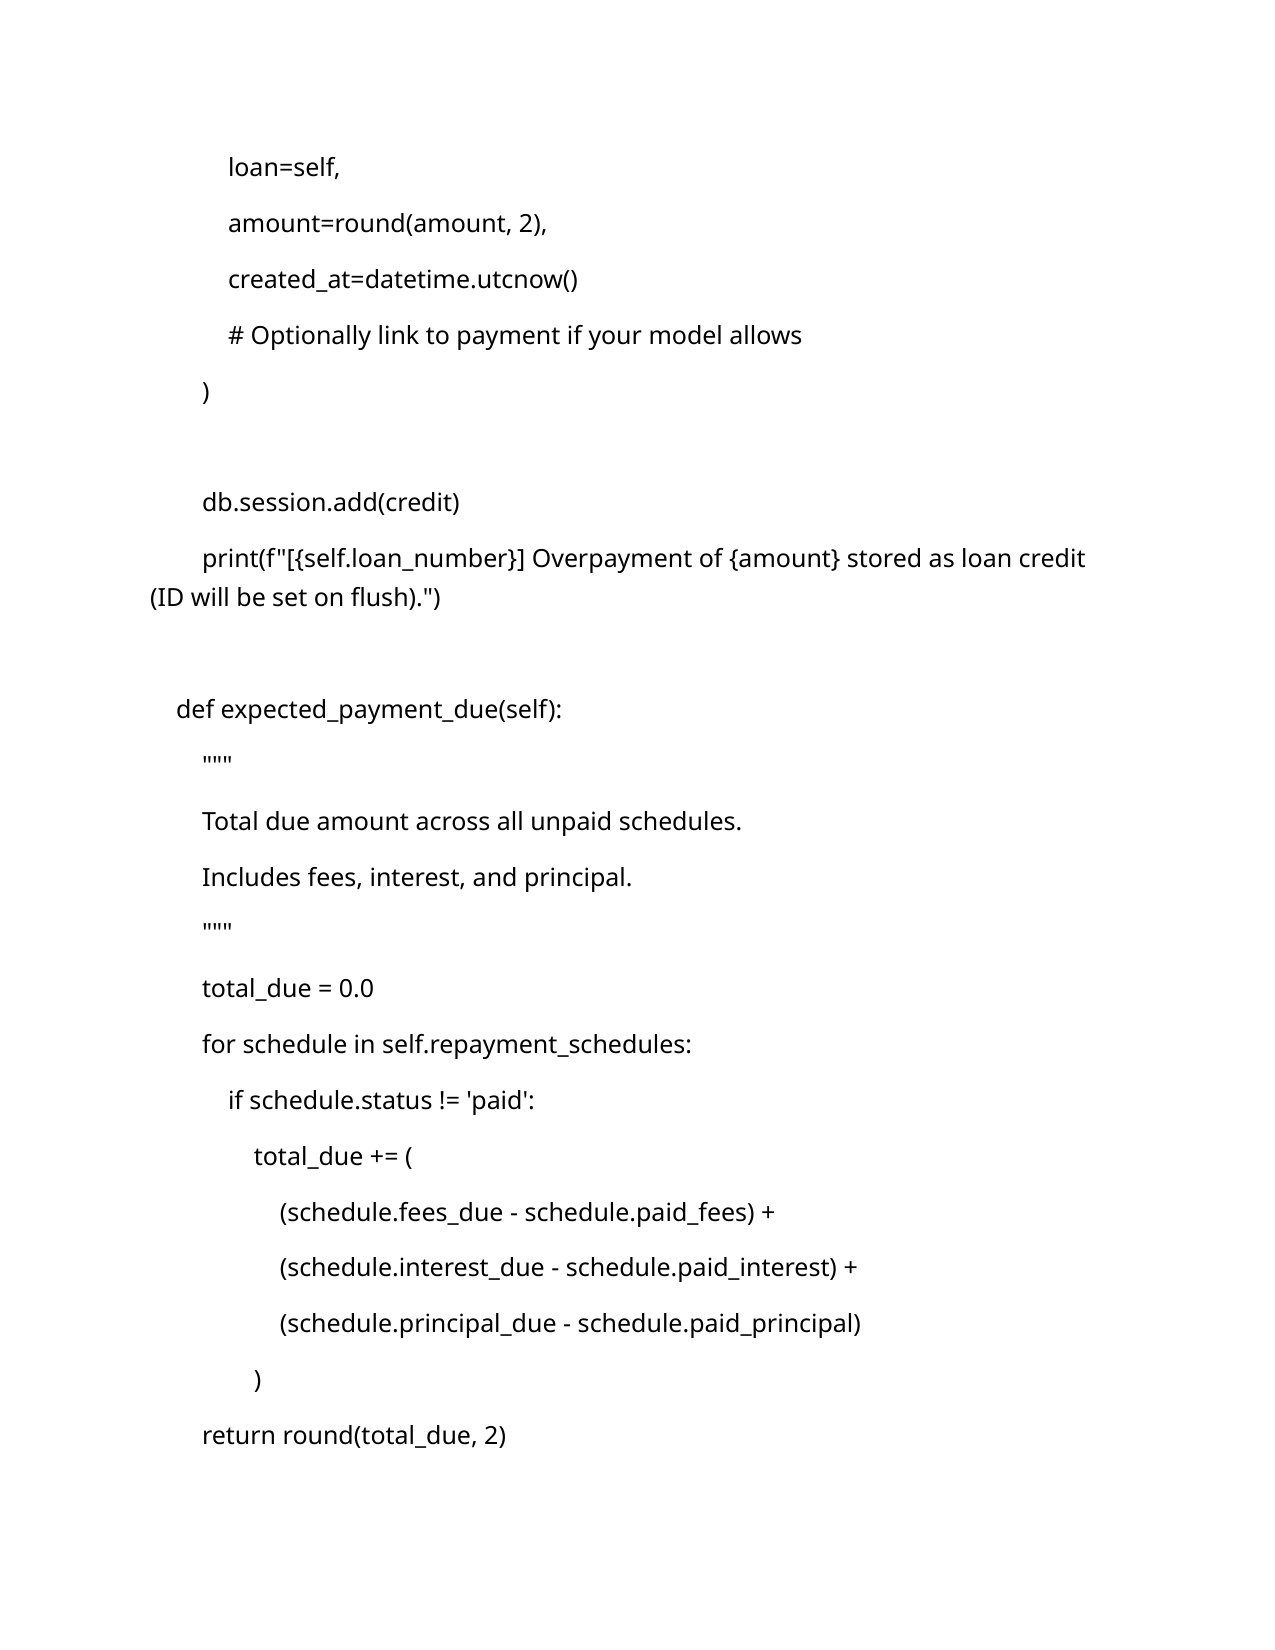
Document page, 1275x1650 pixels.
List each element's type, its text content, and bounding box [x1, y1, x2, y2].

text ) [150, 373, 1125, 407]
text """ [150, 915, 1125, 949]
text db.session.add(credit) [150, 485, 1125, 519]
text (schedule.fees_due - schedule.paid_fees) + [150, 1194, 1125, 1228]
text Total due amount across all unpaid schedules. [150, 803, 1125, 837]
text (schedule.interest_due - schedule.paid_interest) + [150, 1250, 1125, 1284]
text amount=round(amount, 2), [150, 206, 1125, 240]
text created_at=datetime.utcnow() [150, 262, 1125, 296]
text if schedule.status != 'paid': [150, 1082, 1125, 1117]
text loan=self, [150, 150, 1125, 184]
text total_due = 0.0 [150, 971, 1125, 1005]
text Includes fees, interest, and principal. [150, 859, 1125, 893]
text ) [150, 1362, 1125, 1396]
text (schedule.principal_due - schedule.paid_principal) [150, 1306, 1125, 1340]
text for schedule in self.repayment_schedules: [150, 1027, 1125, 1061]
text return round(total_due, 2) [150, 1417, 1125, 1452]
text # Optionally link to payment if your model allows [150, 317, 1125, 352]
text print(f"[{self.loan_number}] Overpayment of {amount} stored as loan credit (ID will be set on flush).") [150, 541, 1125, 614]
text total_due += ( [150, 1138, 1125, 1172]
text def expected_payment_due(self): [150, 692, 1125, 726]
text """ [150, 747, 1125, 782]
